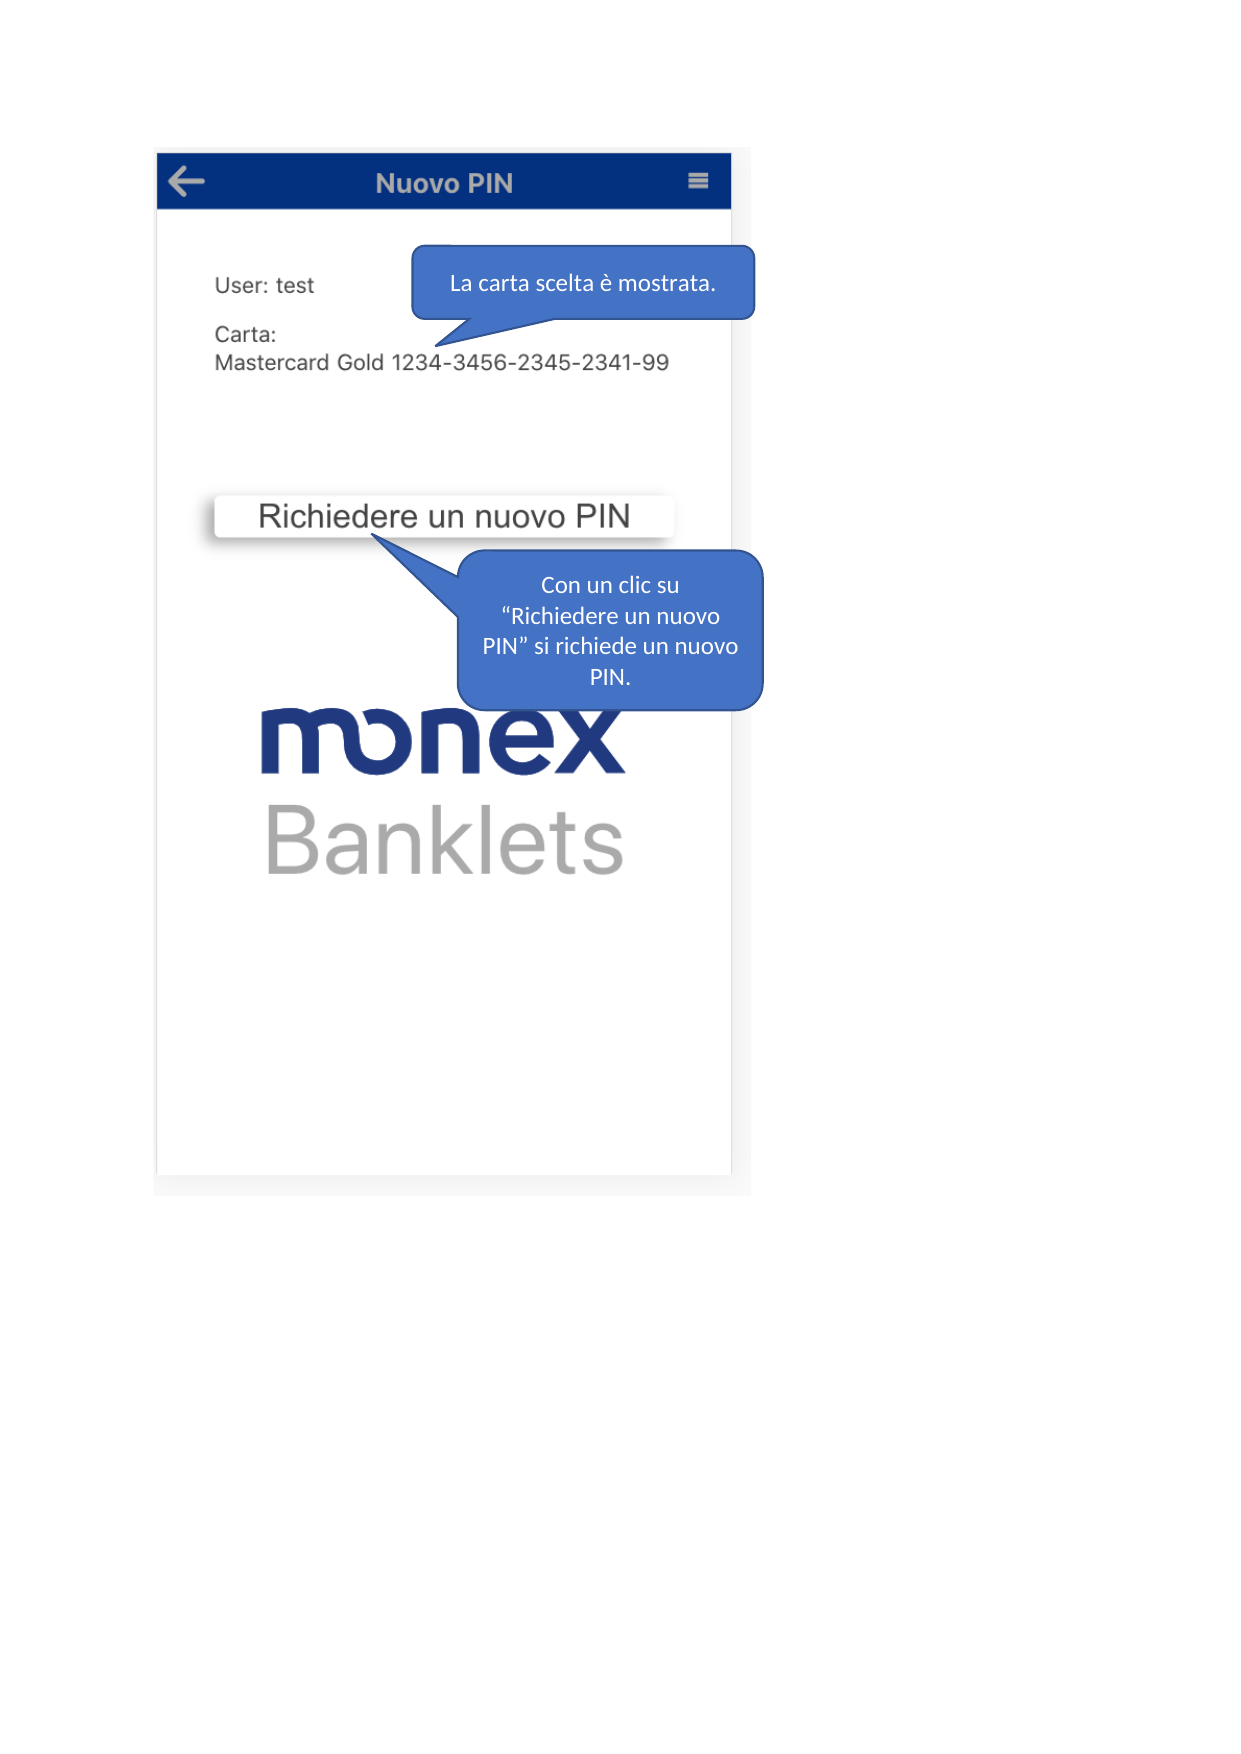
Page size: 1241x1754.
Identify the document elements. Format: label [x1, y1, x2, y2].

picture [153, 147, 752, 1196]
